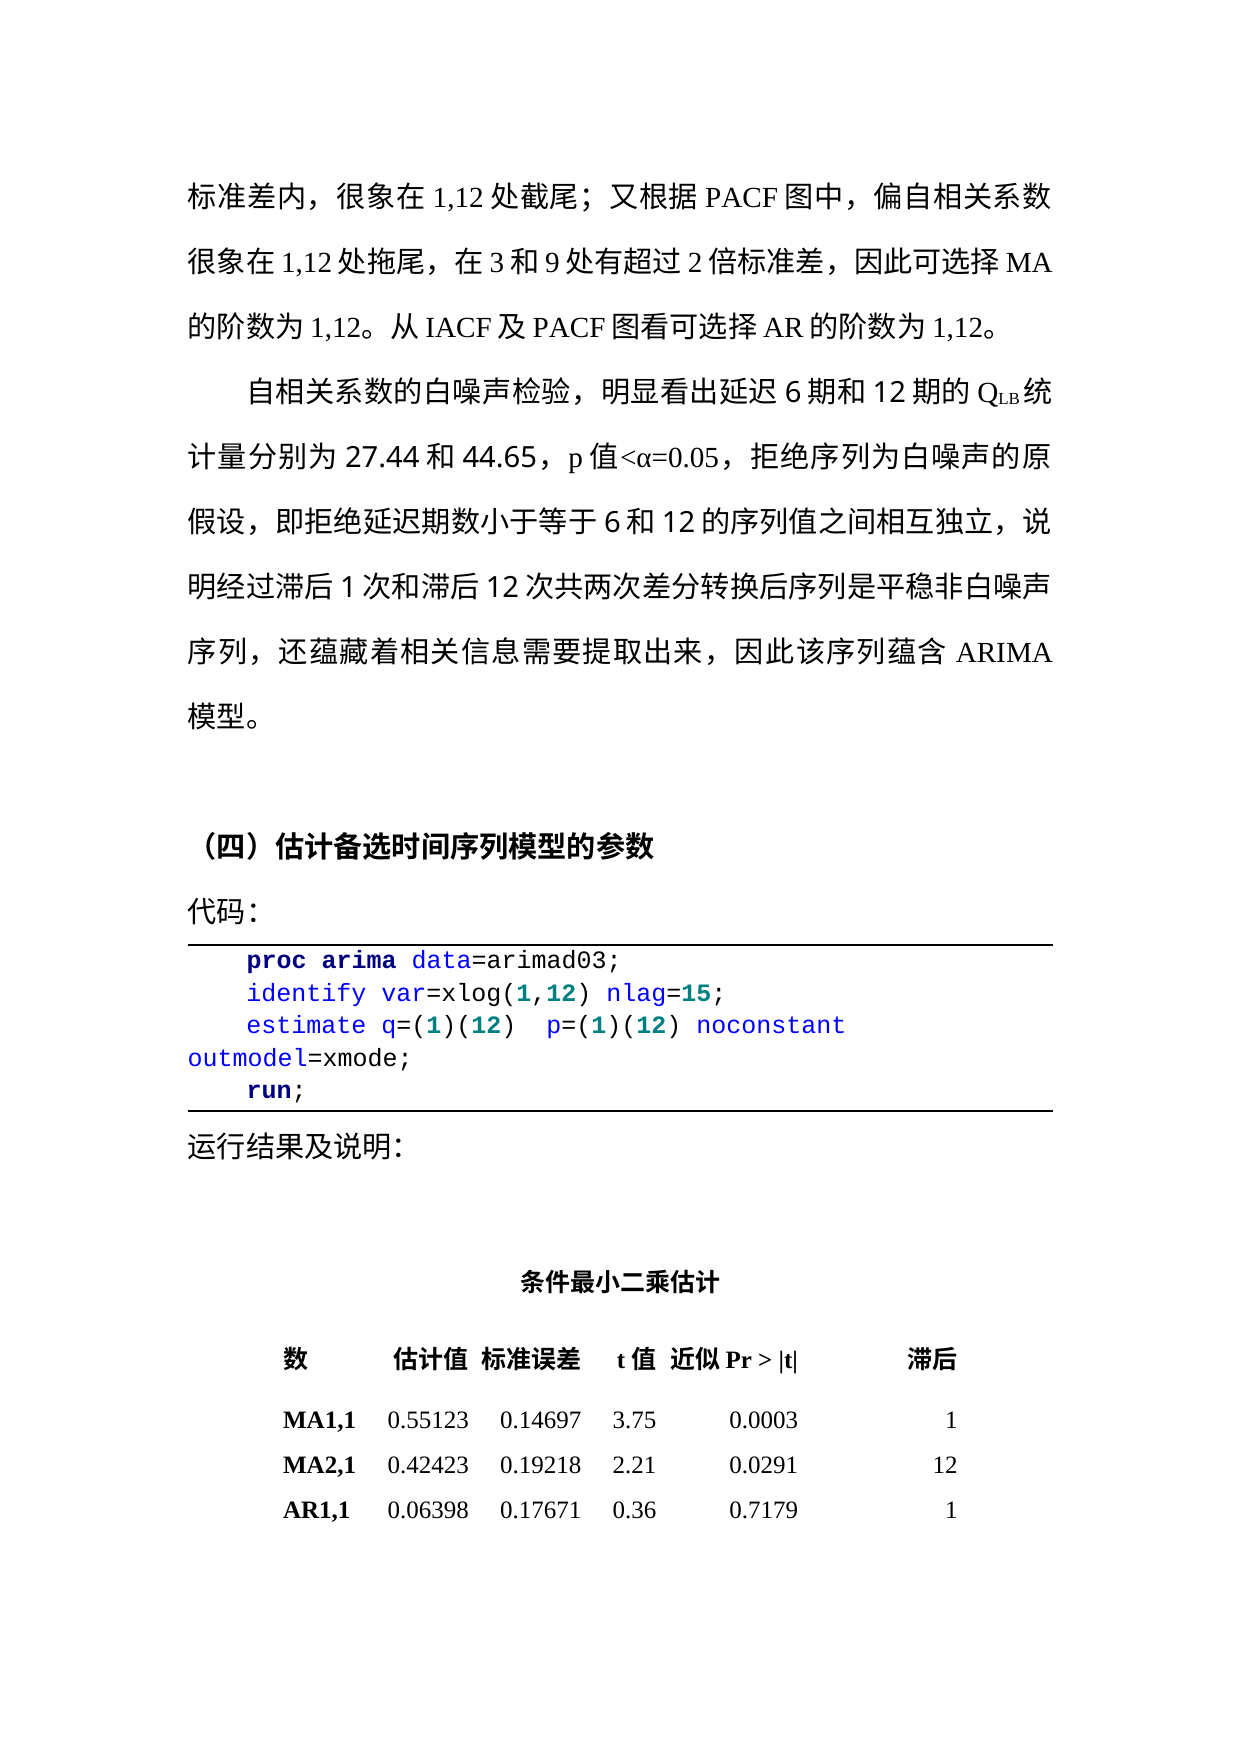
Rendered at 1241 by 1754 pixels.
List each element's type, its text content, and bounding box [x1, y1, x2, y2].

text 运行结果及说明： [187, 1112, 1053, 1177]
table_header 条件最小二乘估计 [277, 1242, 963, 1319]
text 自相关系数的白噪声检验，明显看出延迟6期和12期的QLB统计量分别为27.44和44.65，p值<α=0.05，拒绝序列为白噪声的原假设，即拒绝延迟期数小于等于6和12的序列值之间相互独立，说明经过滞后1次和滞后12次共两次差分转换后序列是平稳非白噪声序列，还蕴藏着相关信息需要提取出来，因此该序列蕴含ARIMA模型。 [187, 357, 1053, 747]
table_cell 1 [804, 1397, 963, 1442]
table_cell 滞后 [804, 1319, 963, 1397]
table_cell AR1,1 [277, 1487, 362, 1532]
table_cell 0.55123 [362, 1397, 474, 1442]
table_cell 0.0291 [663, 1442, 804, 1487]
table_cell MA2,1 [277, 1442, 362, 1487]
text （四）估计备选时间序列模型的参数 [187, 812, 1053, 877]
text proc arima data=arimad03; [187, 946, 1053, 978]
table_cell MA1,1 [277, 1397, 362, 1442]
table_cell 0.19218 [475, 1442, 587, 1487]
table_cell 1 [804, 1487, 963, 1532]
table_cell 0.14697 [475, 1397, 587, 1442]
text estimate q=(1)(12) p=(1)(12) noconstant outmodel=xmode; [187, 1011, 1053, 1076]
table_cell 0.7179 [663, 1487, 804, 1532]
table_cell 0.36 [588, 1487, 662, 1532]
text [187, 162, 1053, 357]
text identify var=xlog(1,12) nlag=15; [187, 978, 1053, 1011]
text 代码： [187, 877, 1053, 946]
table_cell 近似Pr > |t| [663, 1319, 804, 1397]
table_cell 12 [804, 1442, 963, 1487]
table_cell 估计值 [362, 1319, 474, 1397]
table_cell 数 [277, 1319, 362, 1397]
table_cell t 值 [588, 1319, 662, 1397]
table_cell 标准误差 [475, 1319, 587, 1397]
text run; [187, 1076, 1053, 1112]
table_cell 0.0003 [663, 1397, 804, 1442]
table_cell 0.17671 [475, 1487, 587, 1532]
table_cell 3.75 [588, 1397, 662, 1442]
table_cell 0.42423 [362, 1442, 474, 1487]
table_cell 0.06398 [362, 1487, 474, 1532]
table_cell 2.21 [588, 1442, 662, 1487]
